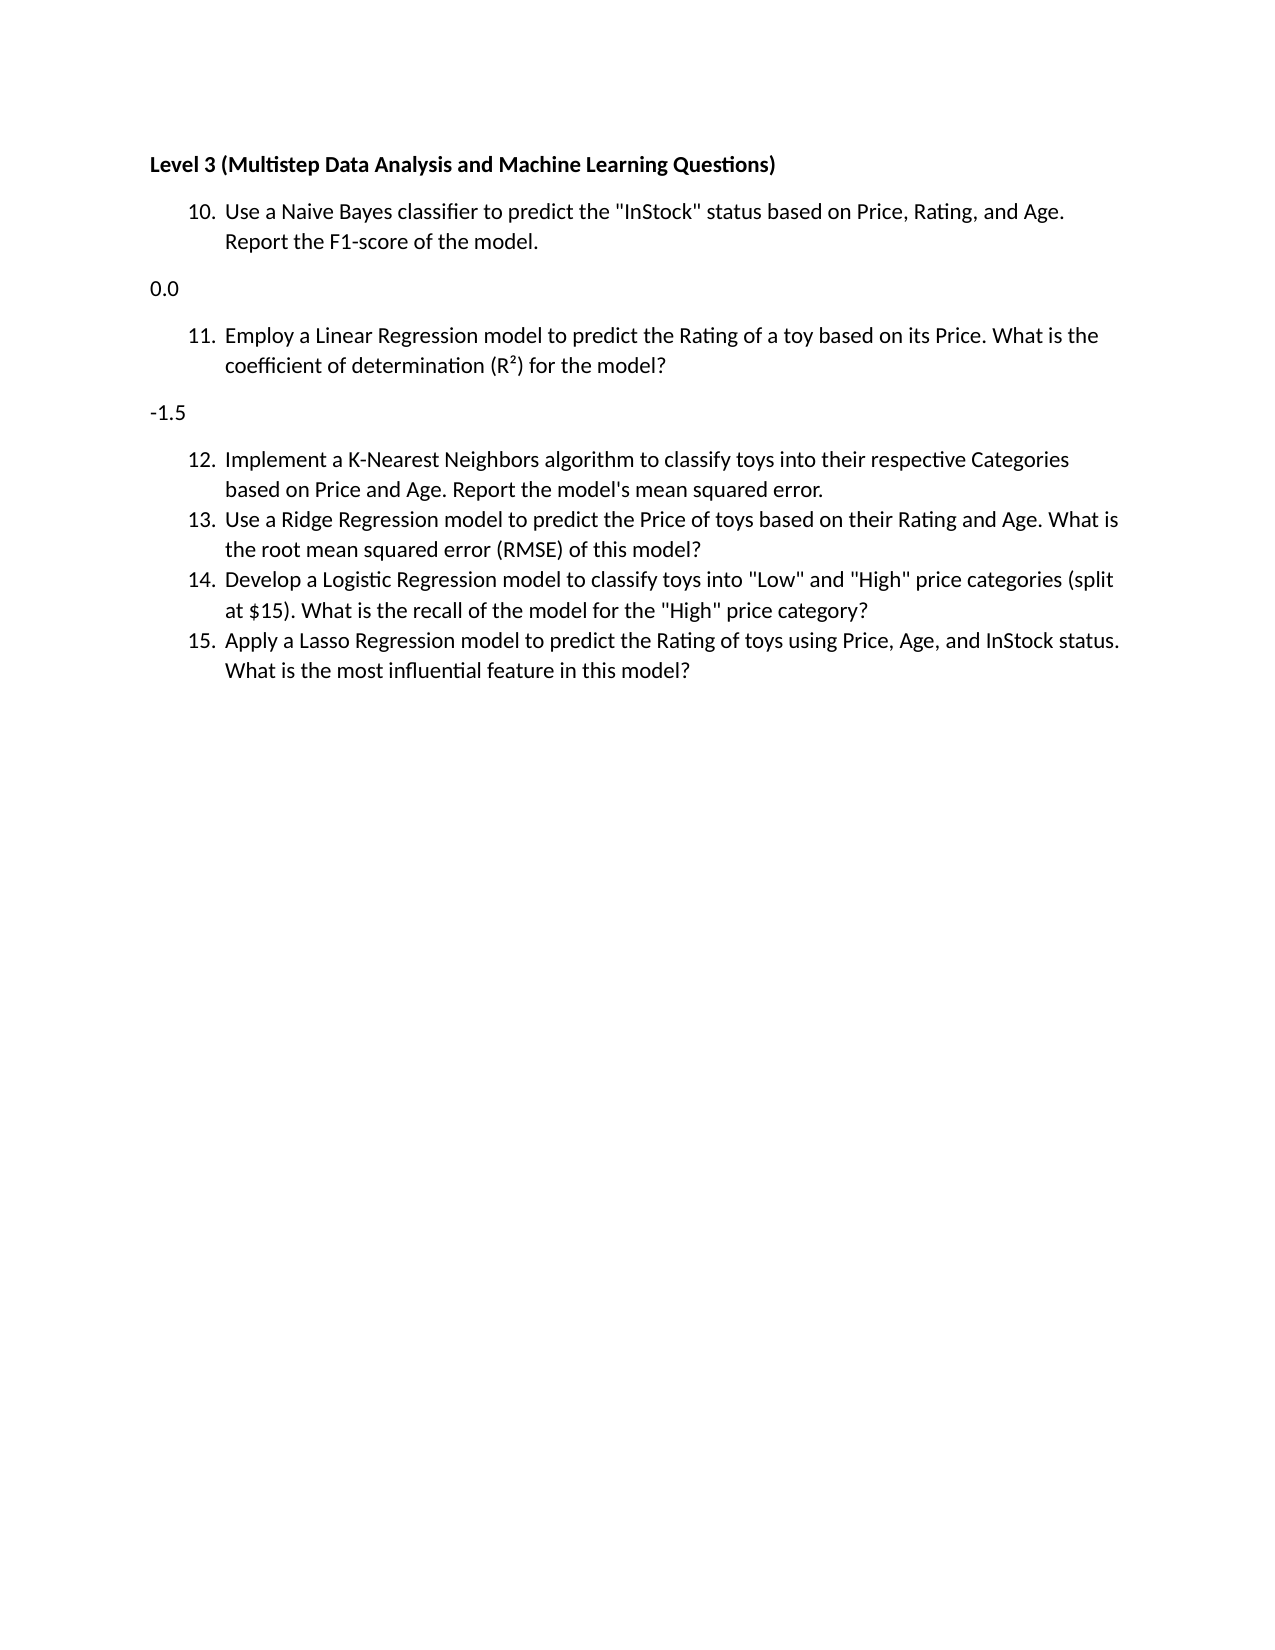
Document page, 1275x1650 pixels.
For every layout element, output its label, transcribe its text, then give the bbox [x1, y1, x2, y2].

list Develop a Logistic Regression model to classify toys into "Low" and "High" price categories (split at $15). What is the recall of the model for the "High" price category? [187, 566, 1125, 624]
text 0.0 [150, 274, 1125, 302]
text -1.5 [150, 398, 1125, 426]
list Use a Ridge Regression model to predict the Price of toys based on their Rating and Age. What is the root mean squared error (RMSE) of this model? [187, 505, 1125, 563]
list Apply a Lasso Regression model to predict the Rating of toys using Price, Age, and InStock status. What is the most influential feature in this model? [187, 626, 1125, 684]
list Implement a K-Nearest Neighbors algorithm to classify toys into their respective Categories based on Price and Age. Report the model's mean squared error. [187, 445, 1125, 503]
list Employ a Linear Regression model to predict the Rating of a toy based on its Price. What is the coefficient of determination (R²) for the model? [187, 321, 1125, 379]
text Level 3 (Multistep Data Analysis and Machine Learning Questions) [150, 150, 1125, 178]
list Use a Naive Bayes classifier to predict the "InStock" status based on Price, Rating, and Age. Report the F1-score of the model. [187, 197, 1125, 255]
